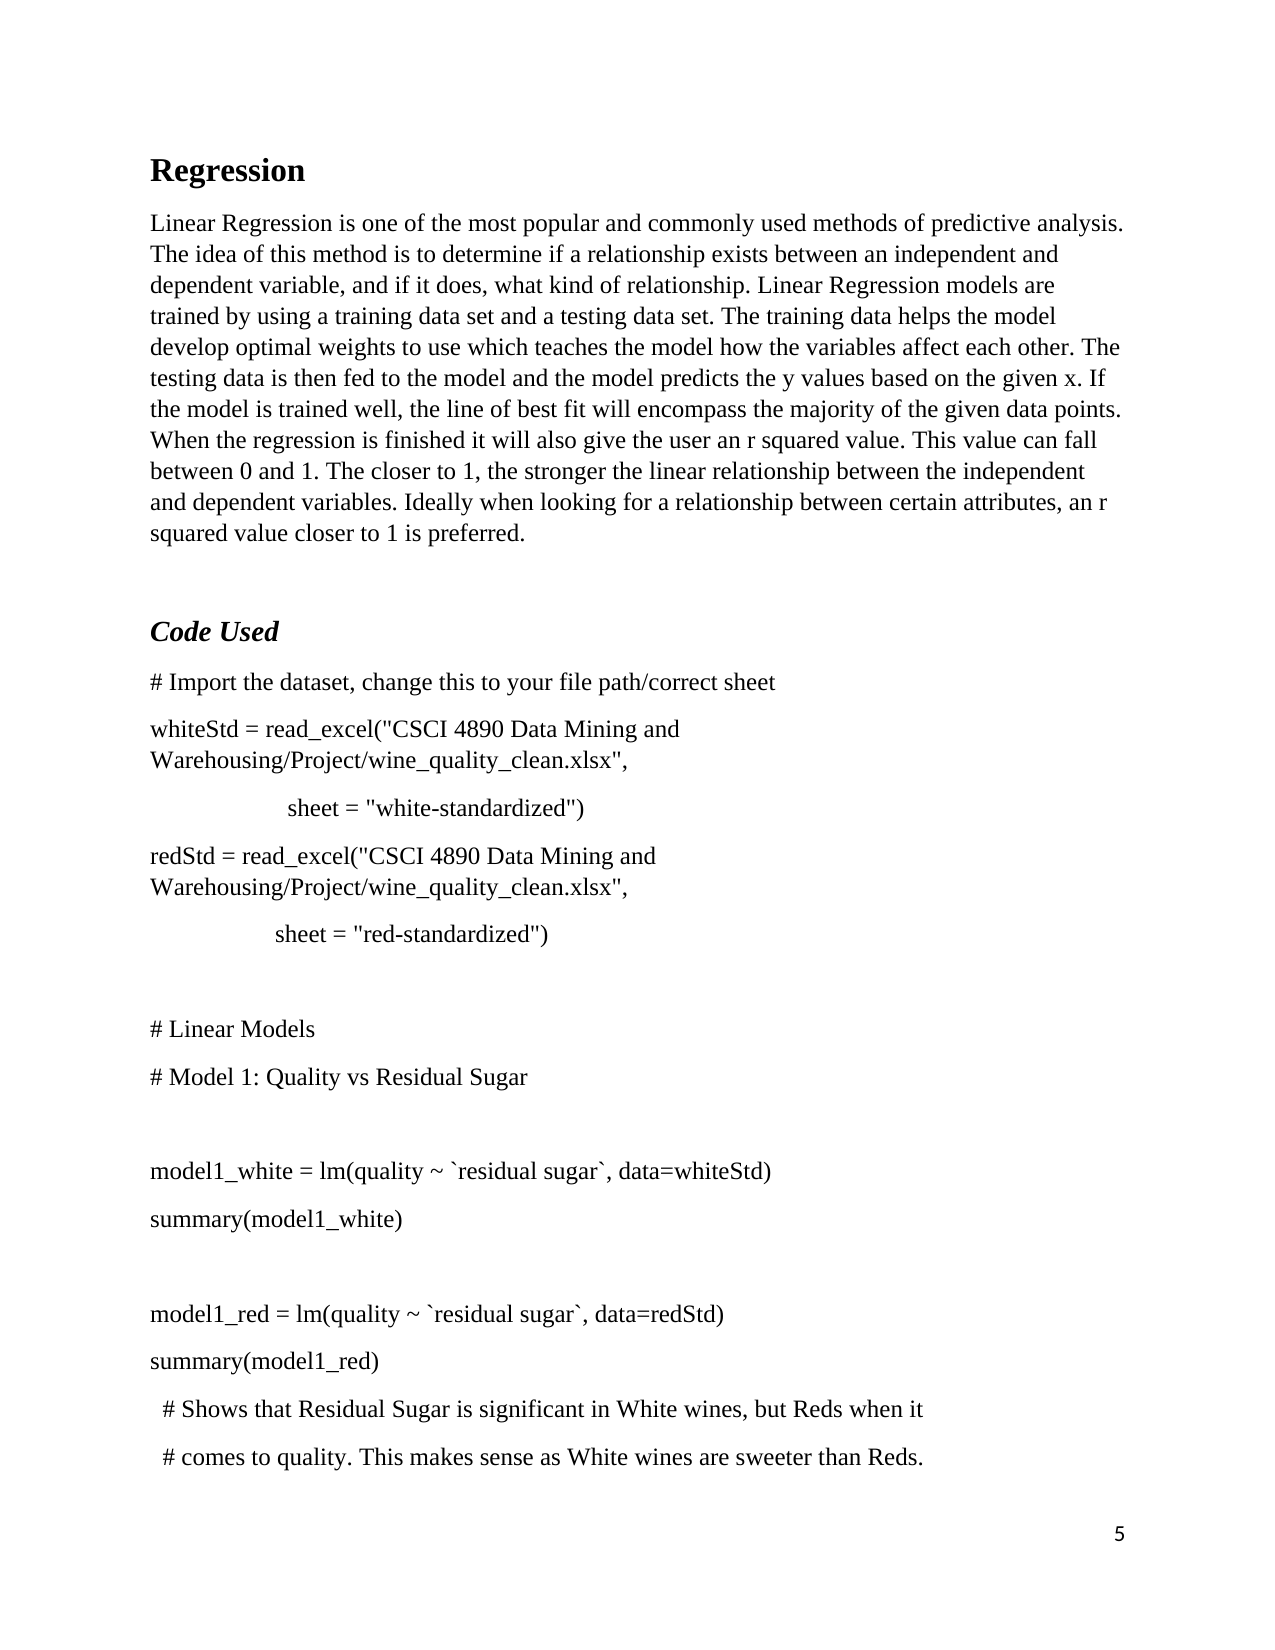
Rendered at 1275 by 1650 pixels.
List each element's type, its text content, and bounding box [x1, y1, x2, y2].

text # Linear Models [150, 1014, 1125, 1043]
text # Model 1: Quality vs Residual Sugar [150, 1062, 1125, 1091]
text whiteStd = read_excel("CSCI 4890 Data Mining and Warehousing/Project/wine_quality_clean.xlsx", [150, 714, 1125, 774]
text Regression [150, 150, 1125, 188]
text # Import the dataset, change this to your file path/correct sheet [150, 667, 1125, 695]
text # Shows that Residual Sugar is significant in White wines, but Reds when it [150, 1394, 1125, 1423]
text # comes to quality. This makes sense as White wines are sweeter than Reds. [150, 1442, 1125, 1471]
text model1_white = lm(quality ~ `residual sugar`, data=whiteStd) [150, 1156, 1125, 1185]
text redStd = read_excel("CSCI 4890 Data Mining and Warehousing/Project/wine_quality_clean.xlsx", [150, 841, 1125, 901]
text model1_red = lm(quality ~ `residual sugar`, data=redStd) [150, 1299, 1125, 1327]
text Code Used [150, 614, 1125, 647]
text summary(model1_white) [150, 1204, 1125, 1233]
text Linear Regression is one of the most popular and commonly used methods of predictive analysis. The idea of this method is to determine if a relationship exists between an independent and dependent variable, and if it does, what kind of relationship. Linear Regression models are trained by using a training data set and a testing data set. The training data helps the model develop optimal weights to use which teaches the model how the variables affect each other. The testing data is then fed to the model and the model predicts the y values based on the given x. If the model is trained well, the line of best fit will encompass the majority of the given data points. When the regression is finished it will also give the user an r squared value. This value can fall between 0 and 1. The closer to 1, the stronger the linear relationship between the independent and dependent variables. Ideally when looking for a relationship between certain attributes, an r squared value closer to 1 is preferred. [150, 208, 1125, 547]
text sheet = "white-standardized") [150, 793, 1125, 822]
text sheet = "red-standardized") [150, 919, 1125, 948]
text summary(model1_red) [150, 1346, 1125, 1375]
